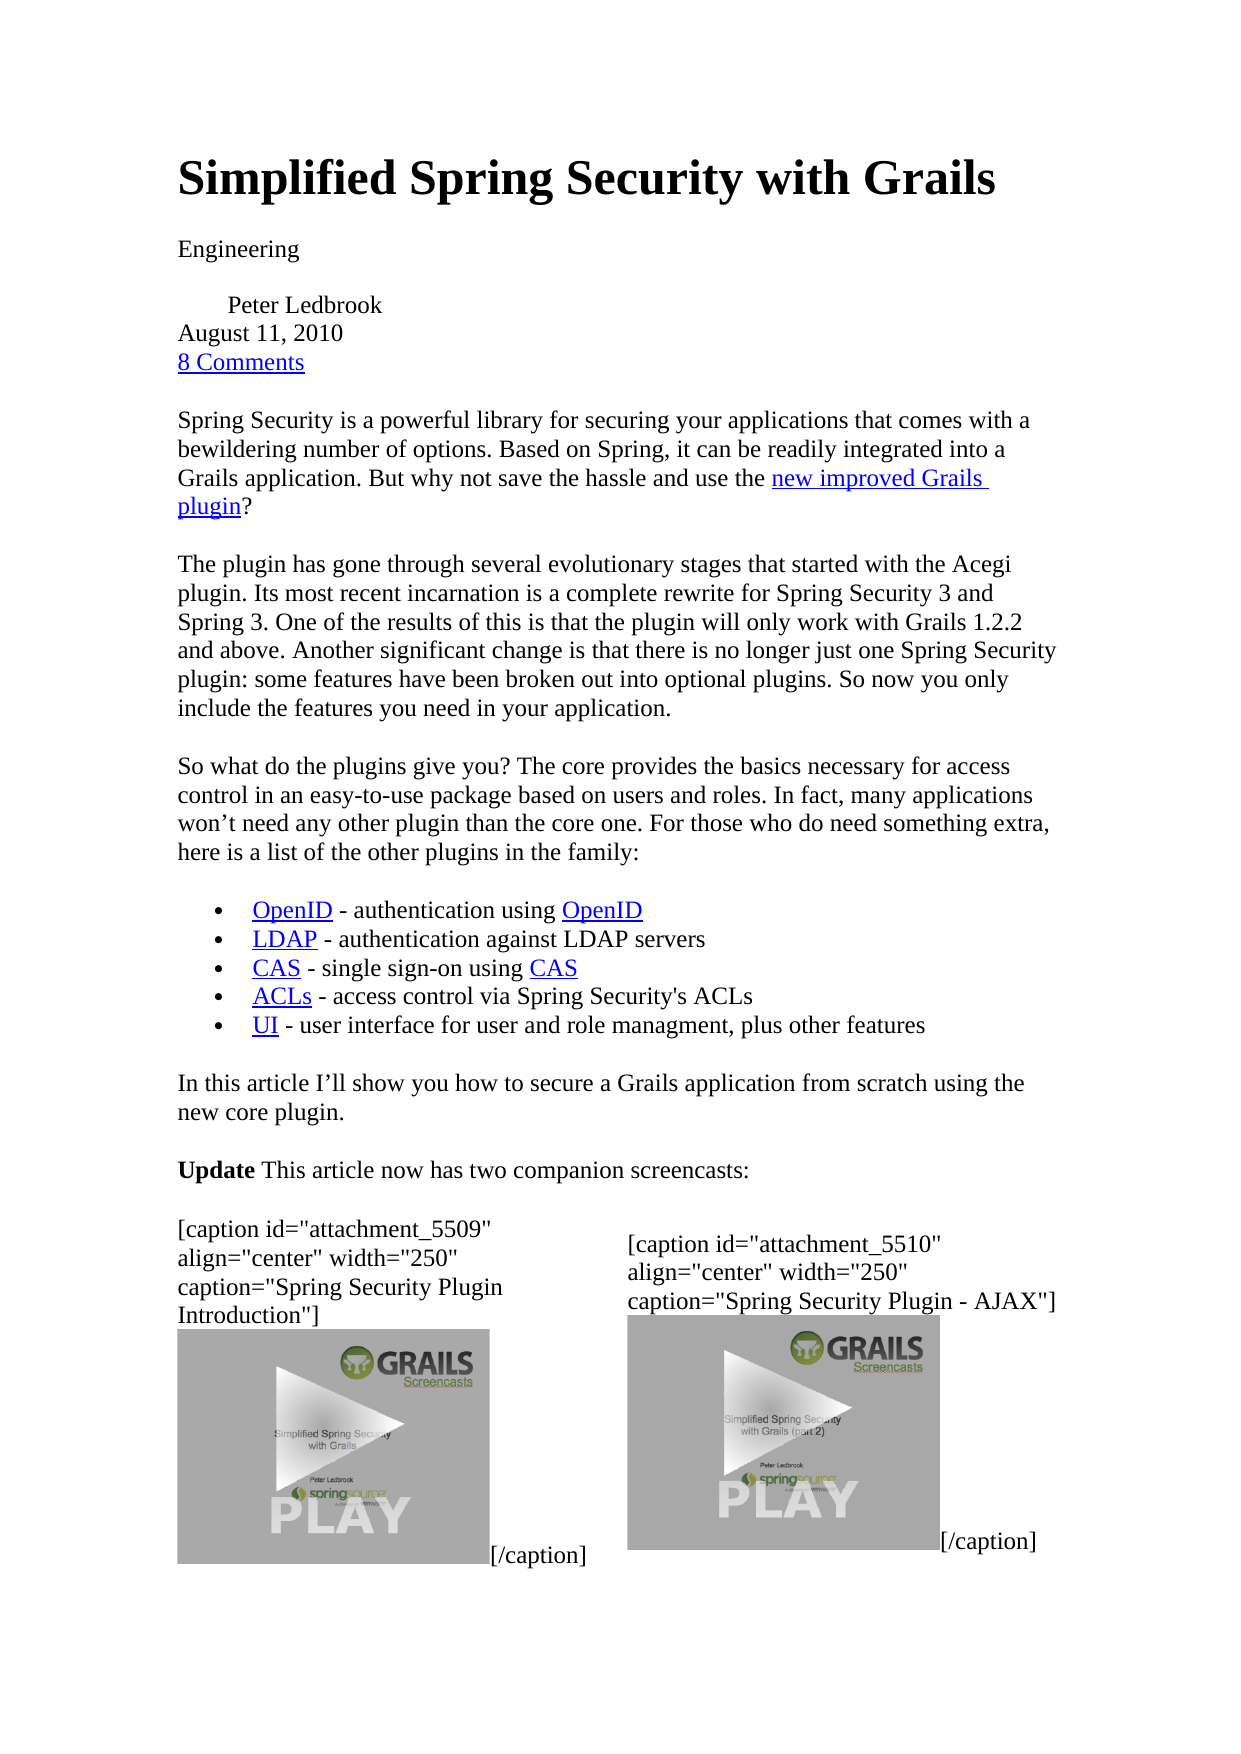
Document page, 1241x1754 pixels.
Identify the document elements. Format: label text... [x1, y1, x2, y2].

list CAS - single sign-on using CAS [215, 953, 1063, 981]
picture [177, 1329, 490, 1564]
list UI - user interface for user and role managment, plus other features [215, 1010, 1063, 1039]
text August 11, 2010 [177, 318, 1063, 347]
text In this article I’ll show you how to secure a Grails application from scratch using the new core plugin. [177, 1068, 1063, 1126]
text Peter Ledbrook [177, 263, 1063, 318]
text Engineering [177, 234, 1063, 263]
picture [627, 1315, 940, 1550]
text The plugin has gone through several evolutionary stages that started with the Acegi plugin. Its most recent incarnation is a complete rewrite for Spring Security 3 and Spring 3. One of the results of this is that the plugin will only work with Grails 1.2.2 and above. Another significant change is that there is no longer just one Spring Security plugin: some features have been broken out into optional plugins. So now you only include the features you need in your application. [177, 549, 1063, 722]
list ACLs - access control via Spring Security's ACLs [215, 981, 1063, 1010]
text So what do the plugins give you? The core provides the basics necessary for access control in an easy-to-use package based on users and roles. In fact, many applications won’t need any other plugin than the core one. For those who do need something extra, here is a list of the other plugins in the family: [177, 751, 1063, 866]
text Spring Security is a powerful library for securing your applications that comes with a bewildering number of options. Based on Spring, it can be readily integrated into a Grails application. But why not save the hassle and use the new improved Grails plugin? [177, 405, 1063, 520]
list LDAP - authentication against LDAP servers [215, 924, 1063, 953]
text Update This article now has two companion screencasts: [177, 1155, 1063, 1183]
table_header [caption id="attachment_5510" align="center" width="250" caption="Spring Security Plugin - AJAX"][/caption] [626, 1213, 1071, 1571]
text Simplified Spring Security with Grails [177, 148, 1063, 205]
list OpenID - authentication using OpenID [215, 895, 1063, 924]
table_header [caption id="attachment_5509" align="center" width="250" caption="Spring Security Plugin Introduction"][/caption] [176, 1213, 626, 1571]
text 8 Comments [177, 347, 1063, 376]
